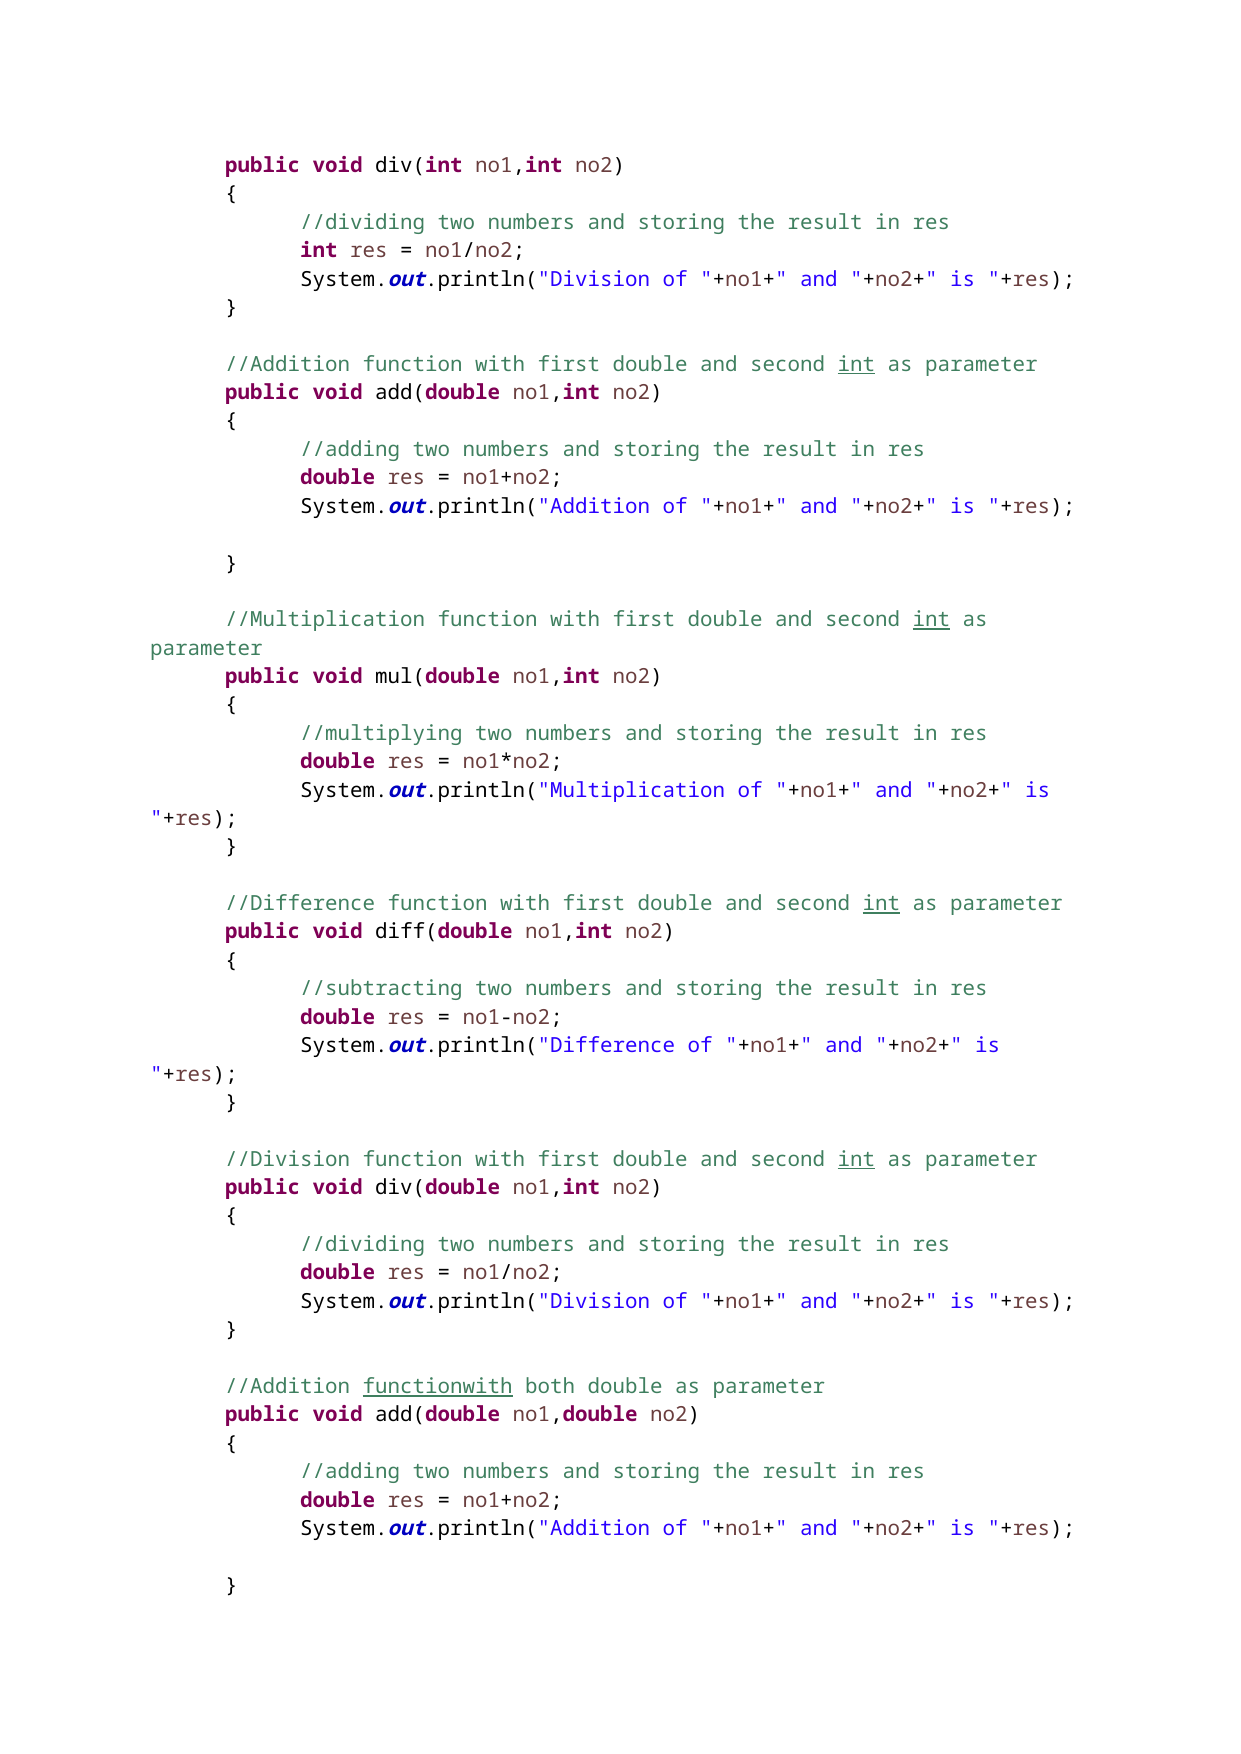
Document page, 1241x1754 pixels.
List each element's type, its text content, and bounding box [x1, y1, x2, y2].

text //Division function with first double and second int as parameter [150, 1144, 1090, 1172]
text //Addition function with first double and second int as parameter [150, 349, 1090, 377]
text { [150, 178, 1090, 207]
text { [150, 406, 1090, 434]
text //Multiplication function with first double and second int as parameter [150, 604, 1090, 661]
text //subtracting two numbers and storing the result in res [150, 973, 1090, 1002]
text System.out.println("Addition of "+no1+" and "+no2+" is "+res); [150, 491, 1090, 548]
text double res = no1*no2; [150, 746, 1090, 775]
text //Difference function with first double and second int as parameter [150, 888, 1090, 917]
text { [150, 945, 1090, 973]
text System.out.println("Division of "+no1+" and "+no2+" is "+res); [150, 1286, 1090, 1314]
text public void diff(double no1,int no2) [150, 917, 1090, 945]
text } [150, 1087, 1090, 1116]
text } [150, 832, 1090, 860]
text System.out.println("Difference of "+no1+" and "+no2+" is "+res); [150, 1030, 1090, 1087]
text //adding two numbers and storing the result in res [150, 1456, 1090, 1485]
text int res = no1/no2; [150, 235, 1090, 264]
text } [150, 1314, 1090, 1343]
text //Addition functionwith both double as parameter [150, 1371, 1090, 1399]
text public void add(double no1,double no2) [150, 1399, 1090, 1428]
text } [150, 548, 1090, 576]
text //dividing two numbers and storing the result in res [150, 1229, 1090, 1257]
text //dividing two numbers and storing the result in res [150, 207, 1090, 235]
text //multiplying two numbers and storing the result in res [150, 718, 1090, 746]
text double res = no1/no2; [150, 1257, 1090, 1286]
text double res = no1-no2; [150, 1002, 1090, 1030]
text } [150, 292, 1090, 321]
text double res = no1+no2; [150, 1485, 1090, 1513]
text { [150, 1428, 1090, 1456]
text System.out.println("Addition of "+no1+" and "+no2+" is "+res); [150, 1513, 1090, 1570]
text public void add(double no1,int no2) [150, 377, 1090, 406]
text double res = no1+no2; [150, 462, 1090, 491]
text public void mul(double no1,int no2) [150, 661, 1090, 689]
text } [150, 1570, 1090, 1599]
text System.out.println("Multiplication of "+no1+" and "+no2+" is "+res); [150, 775, 1090, 832]
text { [150, 689, 1090, 718]
text { [150, 1201, 1090, 1229]
text public void div(double no1,int no2) [150, 1172, 1090, 1201]
text System.out.println("Division of "+no1+" and "+no2+" is "+res); [150, 264, 1090, 292]
text //adding two numbers and storing the result in res [150, 434, 1090, 462]
text public void div(int no1,int no2) [150, 150, 1090, 178]
